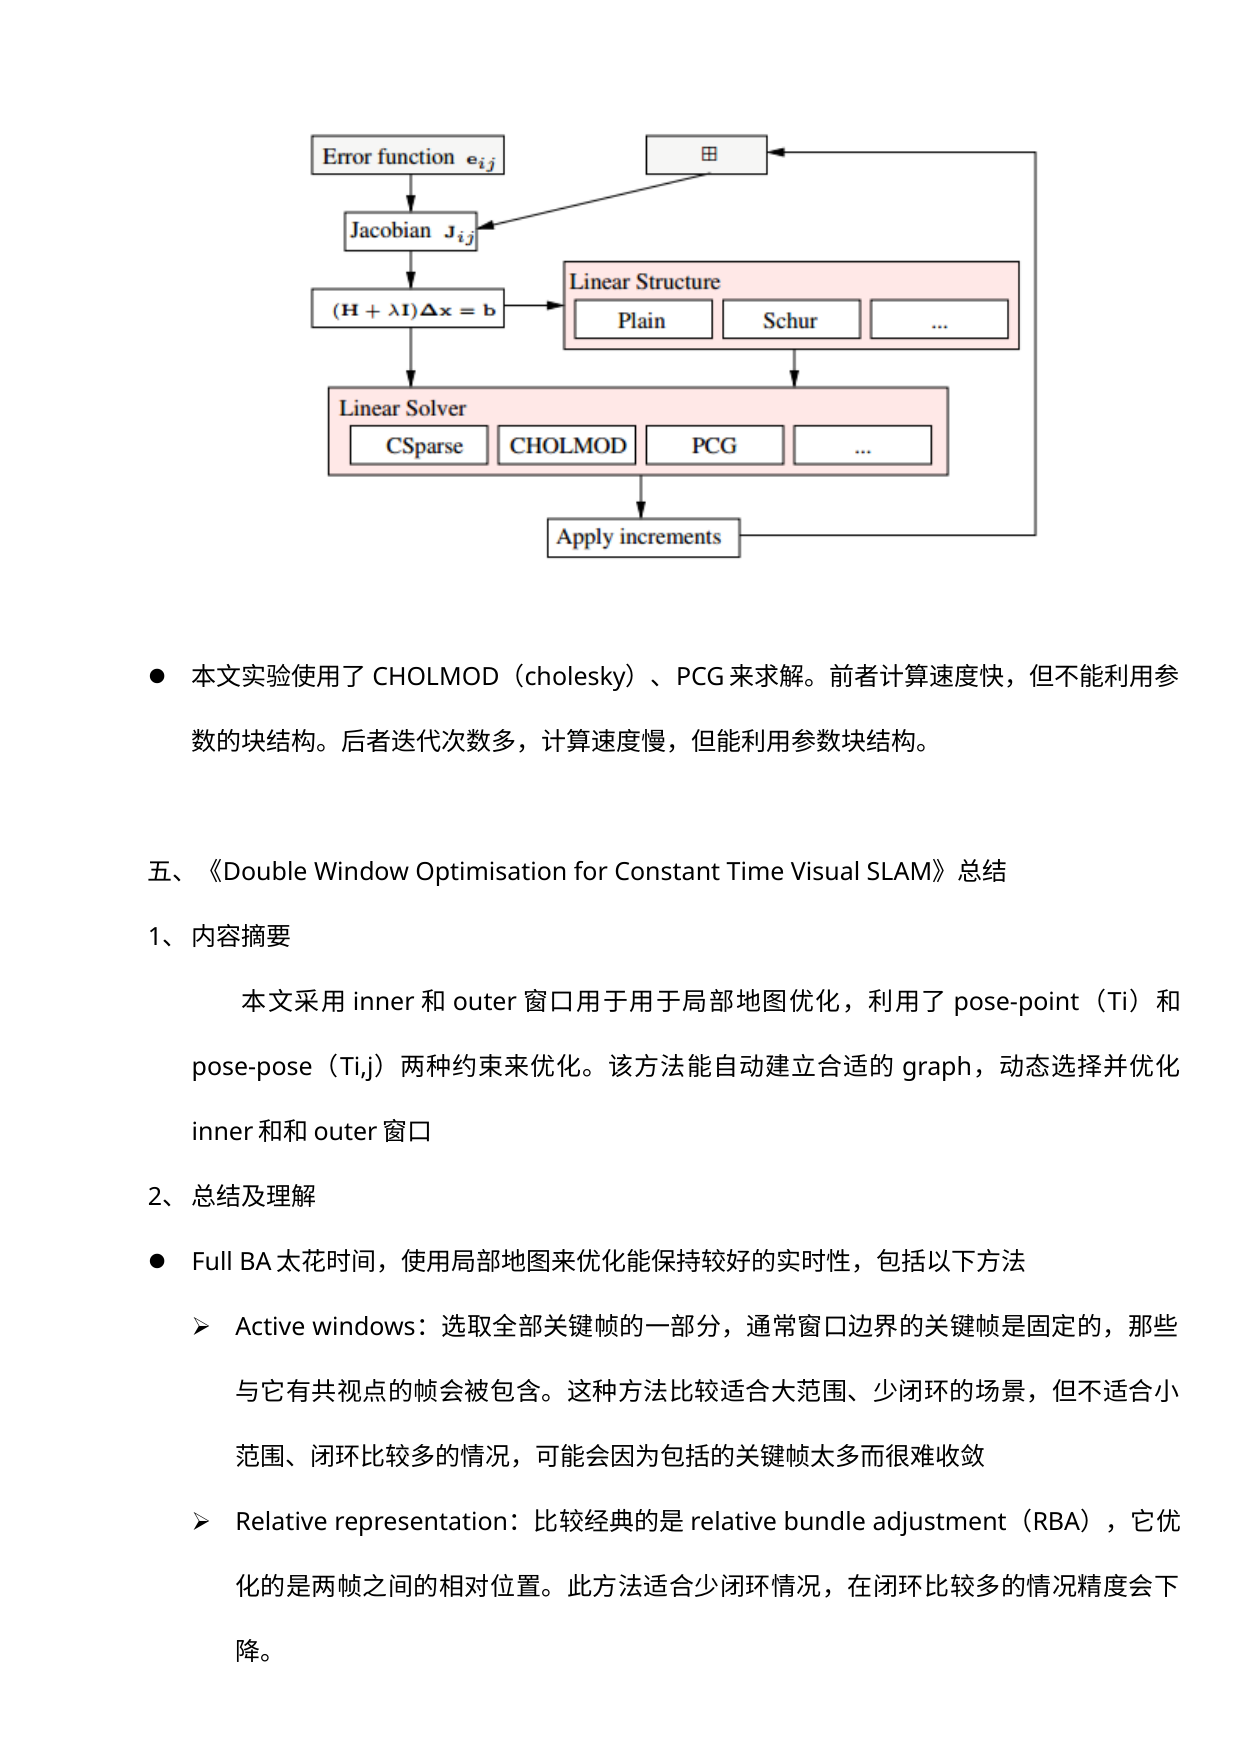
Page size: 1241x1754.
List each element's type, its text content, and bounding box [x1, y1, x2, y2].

picture [300, 122, 1067, 566]
list Active windows：选取全部关键帧的一部分，通常窗口边界的关键帧是固定的，那些与它有共视点的帧会被包含。这种方法比较适合大范围、少闭环的场景，但不适合小范围、闭环比较多的情况，可能会因为包括的关键帧太多而很难收敛 [191, 1292, 1181, 1487]
list Relative representation：比较经典的是relative bundle adjustment（RBA），它优化的是两帧之间的相对位置。此方法适合少闭环情况，在闭环比较多的情况精度会下降。 [191, 1487, 1181, 1682]
list 《Double Window Optimisation for Constant Time Visual SLAM》总结 [148, 837, 1181, 902]
list 总结及理解 [148, 1162, 1181, 1227]
list Full BA太花时间，使用局部地图来优化能保持较好的实时性，包括以下方法 [148, 1227, 1181, 1292]
list 本文采用inner和outer窗口用于用于局部地图优化，利用了pose-point（Ti）和pose-pose（Ti,j）两种约束来优化。该方法能自动建立合适的graph，动态选择并优化inner和和outer窗口 [191, 967, 1181, 1162]
list 内容摘要 [148, 902, 1181, 967]
list 本文实验使用了CHOLMOD（cholesky）、PCG来求解。前者计算速度快，但不能利用参数的块结构。后者迭代次数多，计算速度慢，但能利用参数块结构。 [148, 642, 1181, 772]
